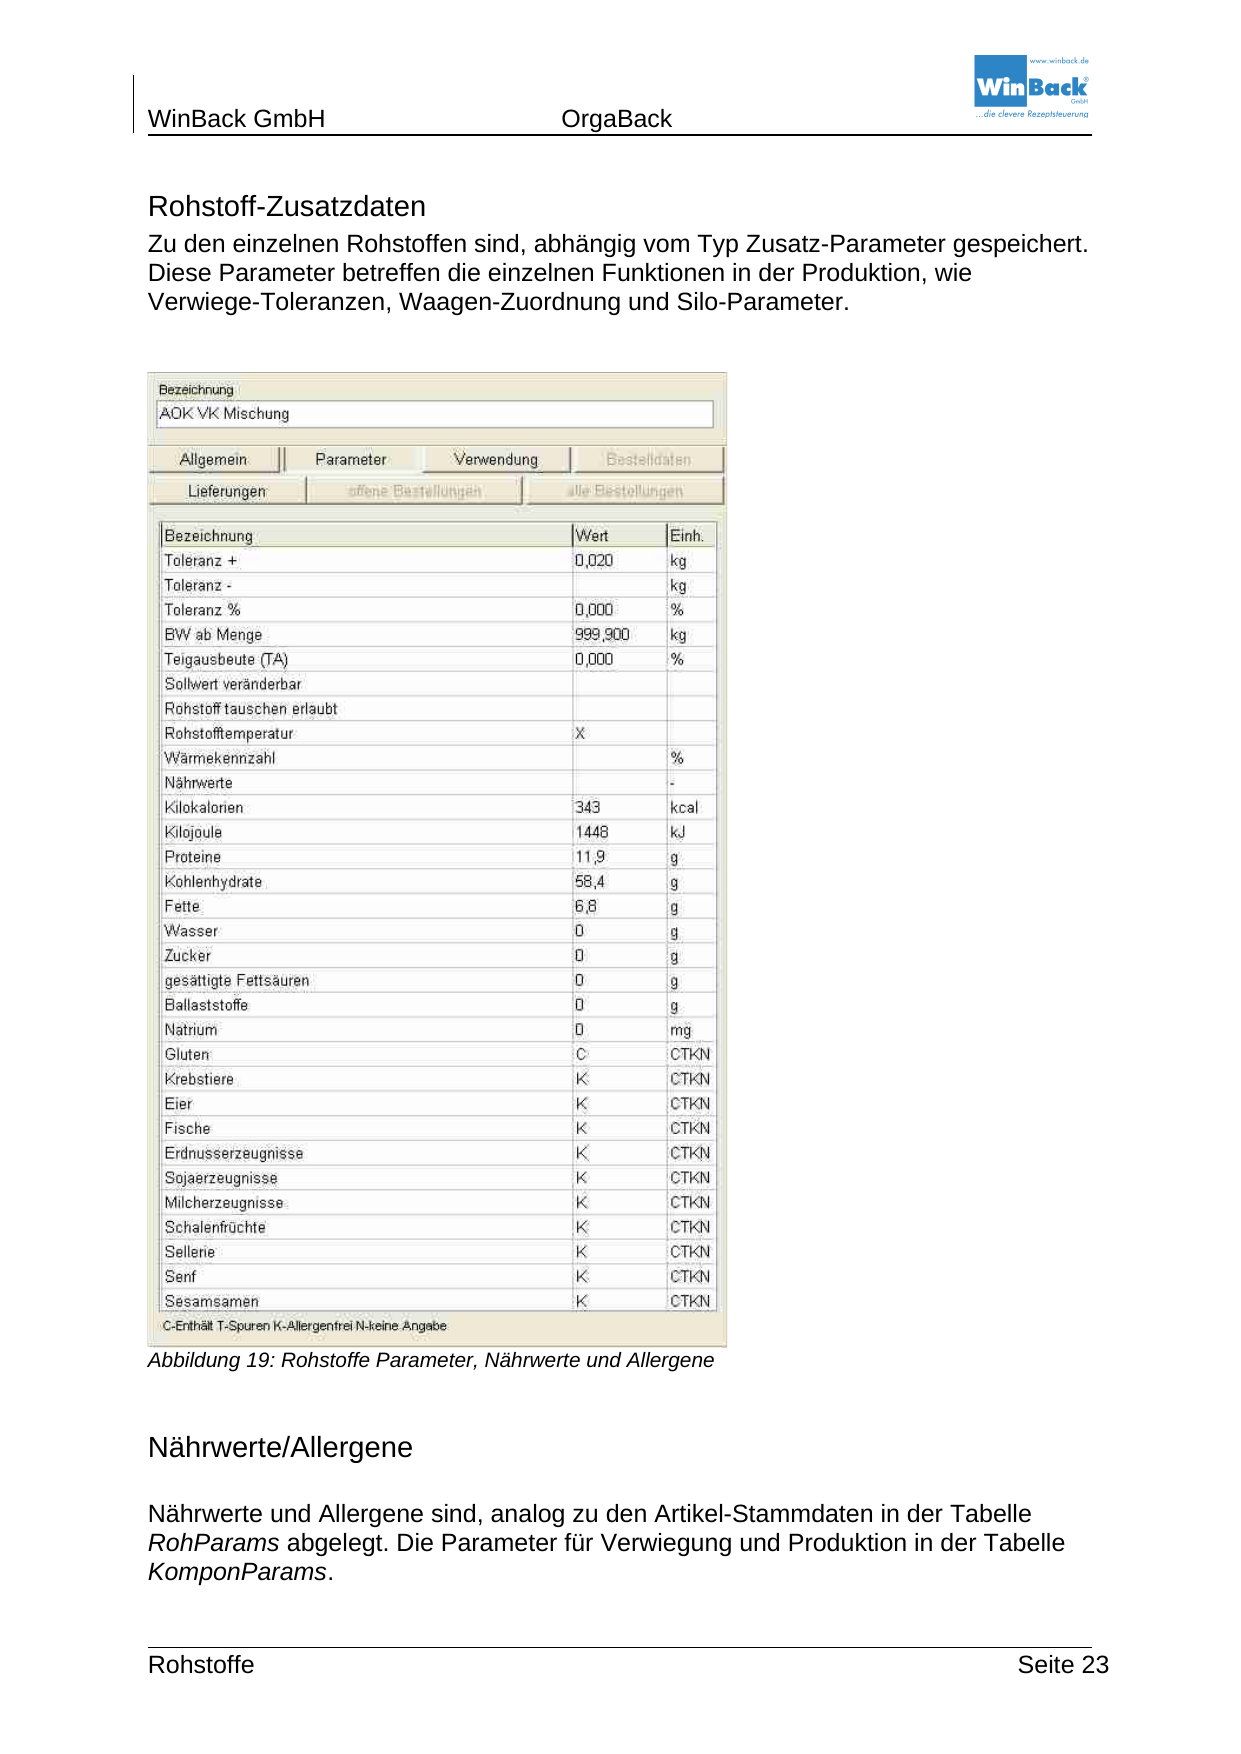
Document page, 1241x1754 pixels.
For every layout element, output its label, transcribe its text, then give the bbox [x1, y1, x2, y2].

picture [147, 372, 728, 1348]
text Diese Parameter betreffen die einzelnen Funktionen in der Produktion, wie Verwiege-Toleranzen, Waagen-Zuordnung und Silo-Parameter. [148, 258, 1092, 315]
picture [974, 55, 1093, 118]
text Nährwerte und Allergene sind, analog zu den Artikel-Stammdaten in der Tabelle RohParams abgelegt. Die Parameter für Verwiegung und Produktion in der Tabelle KomponParams. [148, 1499, 1092, 1585]
subtitle Rohstoff-Zusatzdaten [148, 189, 1092, 223]
text Abbildung 19: Rohstoffe Parameter, Nährwerte und Allergene [148, 1348, 1092, 1372]
text Zu den einzelnen Rohstoffen sind, abhängig vom Typ Zusatz-Parameter gespeichert. [148, 229, 1092, 258]
subtitle Nährwerte/Allergene [148, 1430, 1092, 1464]
